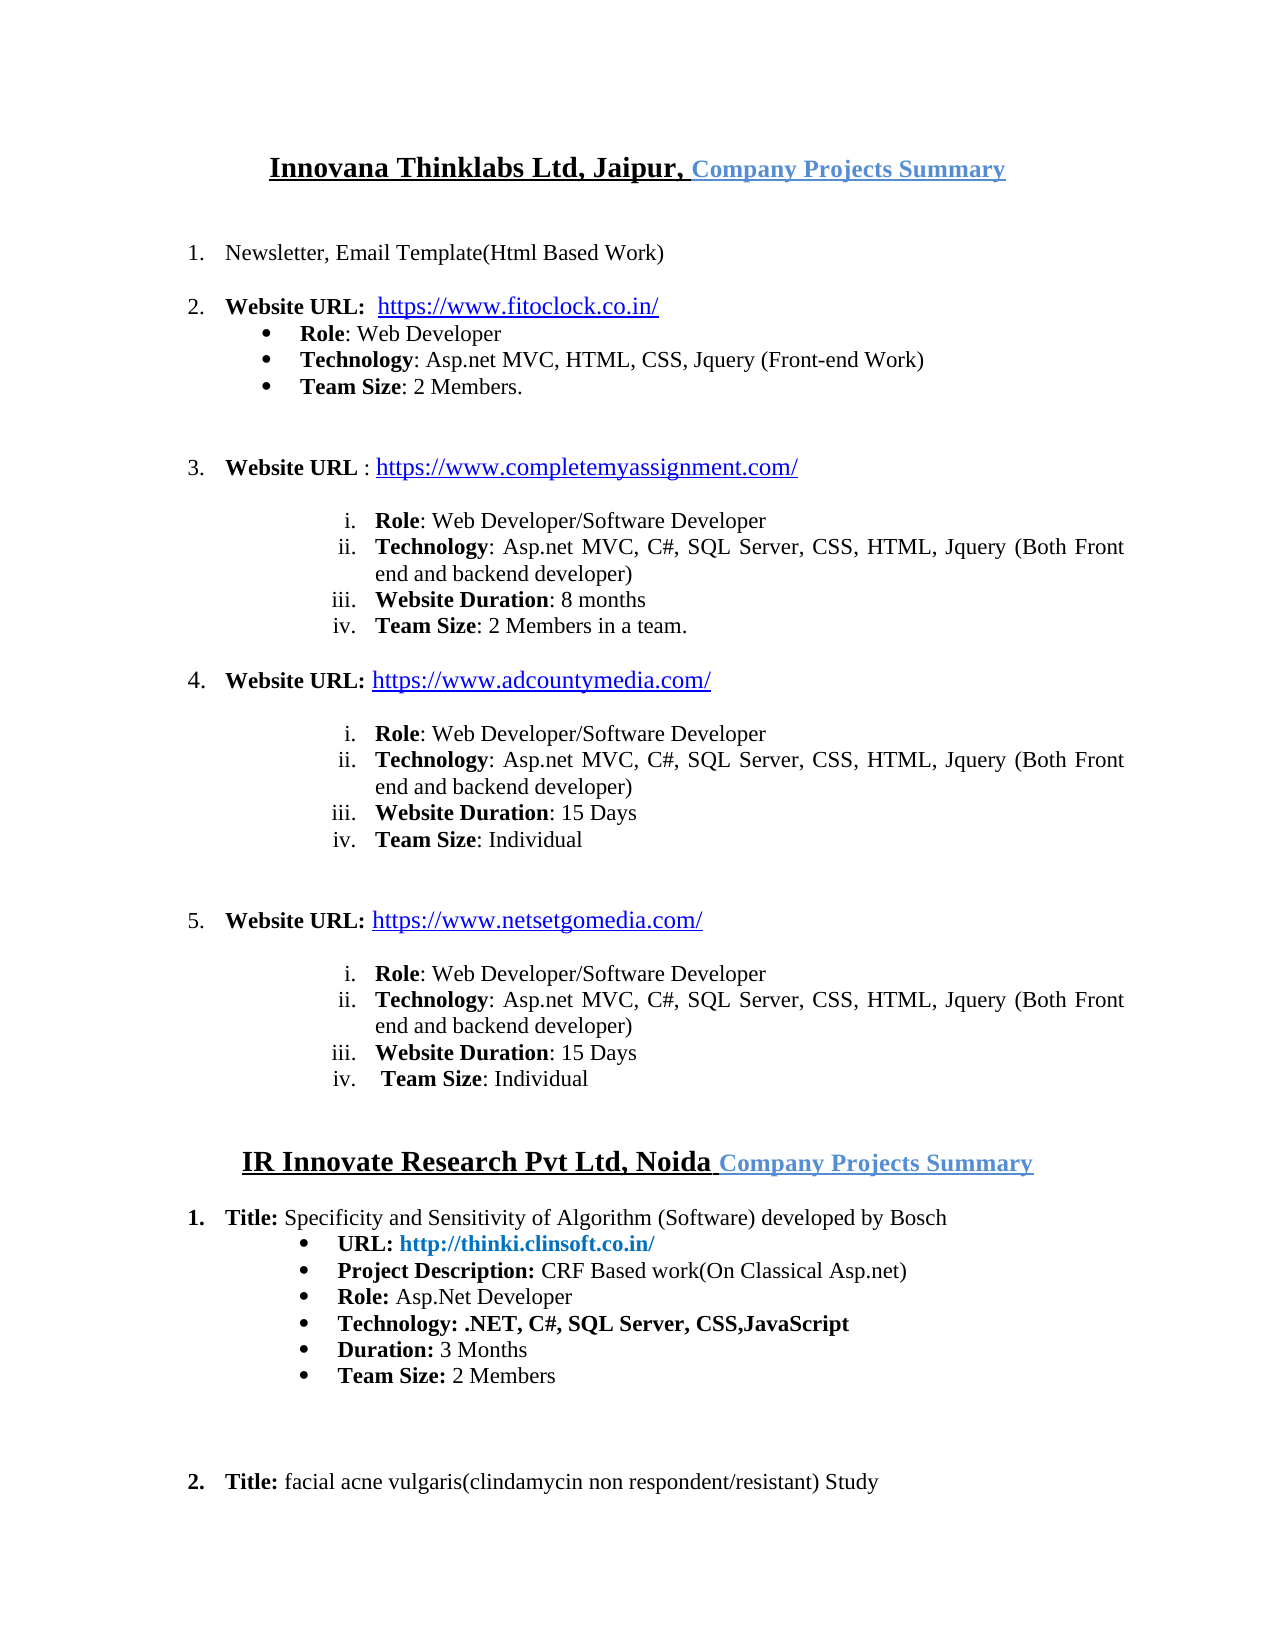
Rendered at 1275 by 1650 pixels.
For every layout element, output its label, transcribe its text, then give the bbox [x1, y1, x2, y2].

list Website Duration: 15 Days [356, 799, 1125, 826]
list Technology: Asp.net MVC, C#, SQL Server, CSS, HTML, Jquery (Both Front end and backend developer) [356, 986, 1125, 1039]
list Project Description: CRF Based work(On Classical Asp.net) [300, 1257, 1125, 1283]
list Duration: 3 Months [300, 1336, 1125, 1362]
list Team Size: 2 Members [300, 1362, 1125, 1389]
text Innovana Thinklabs Ltd, Jaipur, Company Projects Summary [150, 150, 1125, 183]
list Website Duration: 8 months [356, 586, 1125, 612]
list Website URL: https://www.netsetgomedia.com/ [187, 905, 1125, 933]
list Title: Specificity and Sensitivity of Algorithm (Software) developed by Bosch [187, 1204, 1125, 1231]
list Team Size: Individual [356, 826, 1125, 852]
list Title: facial acne vulgaris(clindamycin non respondent/resistant) Study [187, 1468, 1125, 1494]
list Team Size: 2 Members. [262, 373, 1125, 399]
list Website Duration: 15 Days [356, 1039, 1125, 1065]
list Technology: Asp.net MVC, HTML, CSS, Jquery (Front-end Work) [262, 346, 1125, 373]
list Role: Web Developer [262, 320, 1125, 346]
list Team Size: 2 Members in a team. [356, 612, 1125, 639]
list Role: Web Developer/Software Developer [356, 507, 1125, 533]
list Team Size: Individual [356, 1065, 1125, 1092]
list Role: Web Developer/Software Developer [356, 960, 1125, 986]
list Website URL: https://www.fitoclock.co.in/ [187, 291, 1125, 320]
list Website URL: https://www.adcountymedia.com/ [187, 665, 1125, 694]
list URL: http://thinki.clinsoft.co.in/ [300, 1231, 1125, 1257]
list Newsletter, Email Template(Html Based Work) [187, 239, 1125, 265]
list Role: Web Developer/Software Developer [356, 720, 1125, 747]
list Role: Asp.Net Developer [300, 1283, 1125, 1309]
list Website URL : https://www.completemyassignment.com/ [187, 452, 1125, 481]
text IR Innovate Research Pvt Ltd, Noida Company Projects Summary [150, 1144, 1125, 1178]
list Technology: .NET, C#, SQL Server, CSS,JavaScript [300, 1309, 1125, 1336]
list Technology: Asp.net MVC, C#, SQL Server, CSS, HTML, Jquery (Both Front end and backend developer) [356, 747, 1125, 799]
list Technology: Asp.net MVC, C#, SQL Server, CSS, HTML, Jquery (Both Front end and backend developer) [356, 533, 1125, 586]
